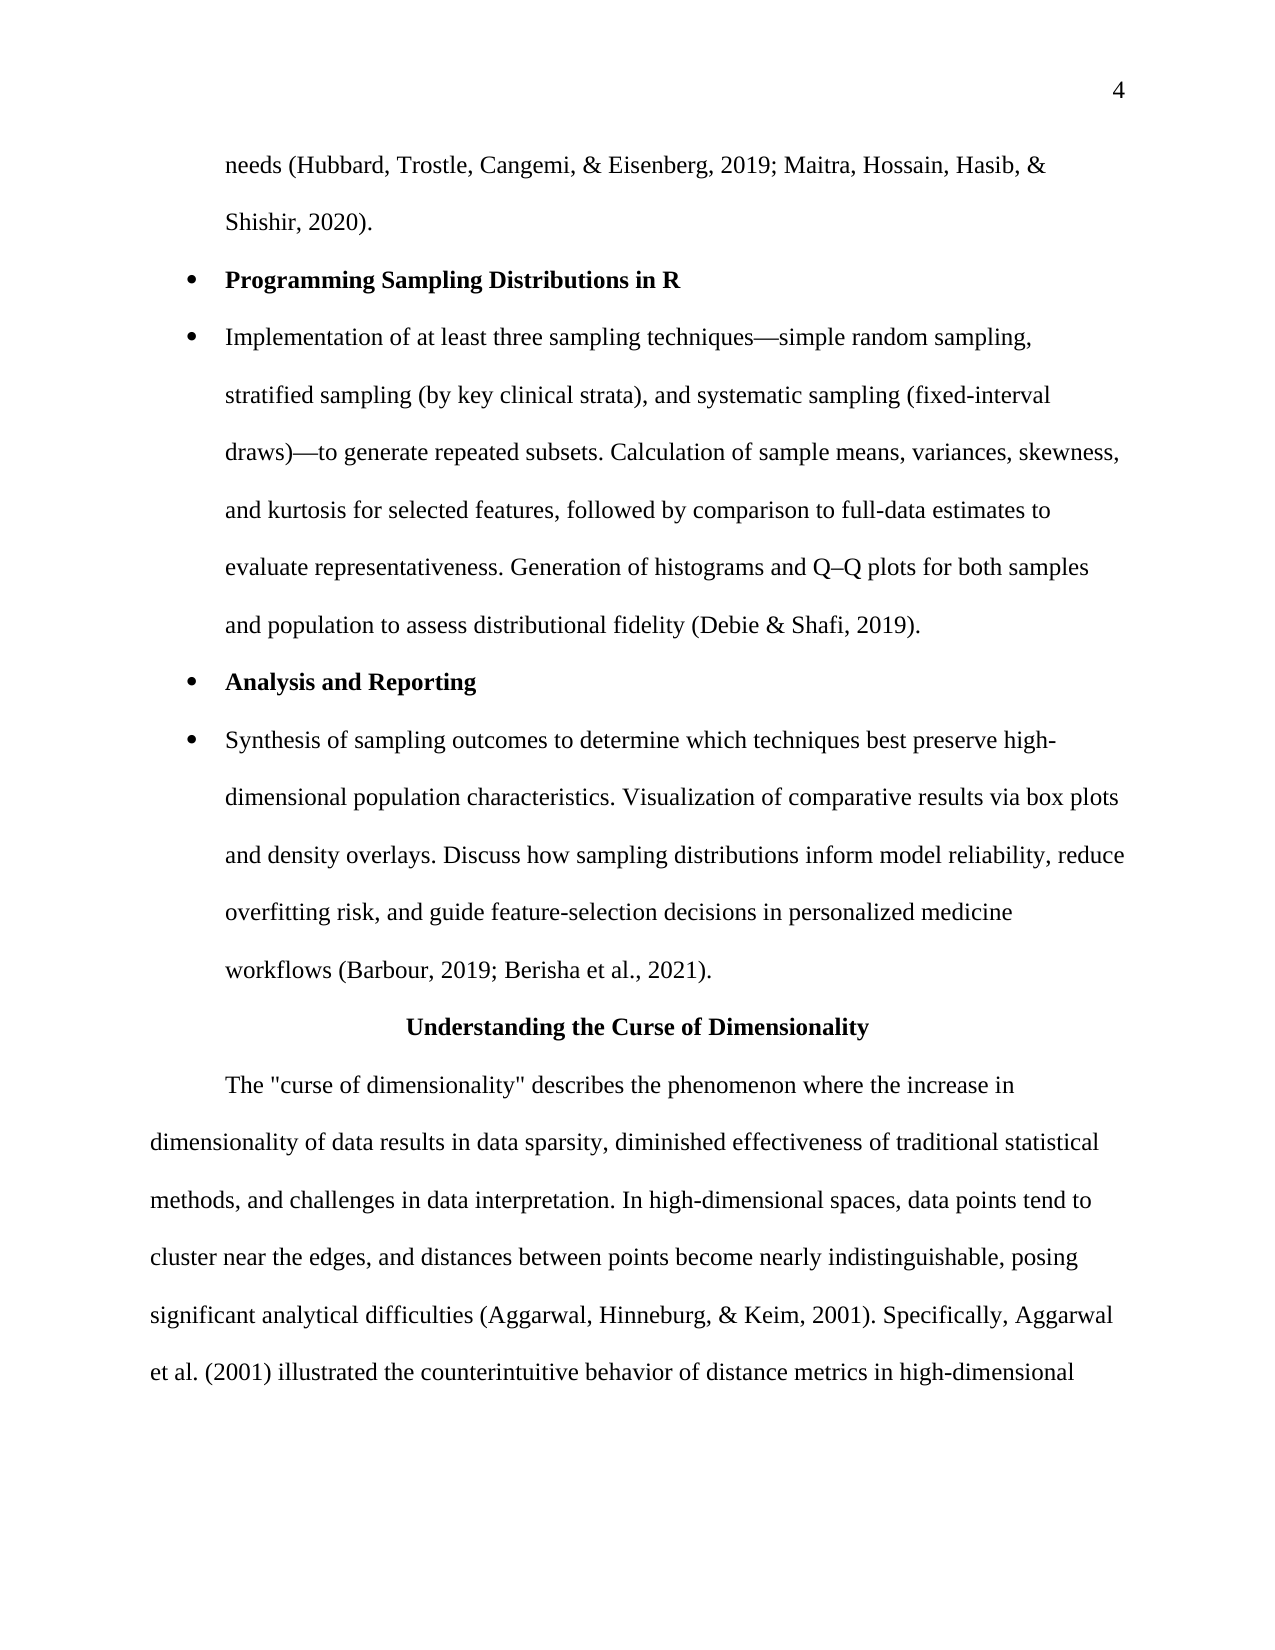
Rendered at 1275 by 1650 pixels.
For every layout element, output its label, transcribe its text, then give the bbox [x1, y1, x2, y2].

list Programming Sampling Distributions in R [187, 265, 1125, 294]
subtitle Understanding the Curse of Dimensionality [150, 1012, 1125, 1041]
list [187, 150, 1125, 236]
list Synthesis of sampling outcomes to determine which techniques best preserve high-dimensional population characteristics. Visualization of comparative results via box plots and density overlays. Discuss how sampling distributions inform model reliability, reduce overfitting risk, and guide feature-selection decisions in personalized medicine workflows (Barbour, 2019; Berisha et al., 2021). [187, 725, 1125, 984]
list Analysis and Reporting [187, 667, 1125, 696]
list Implementation of at least three sampling techniques—simple random sampling, stratified sampling (by key clinical strata), and systematic sampling (fixed‐interval draws)—to generate repeated subsets. Calculation of sample means, variances, skewness, and kurtosis for selected features, followed by comparison to full-data estimates to evaluate representativeness. Generation of histograms and Q–Q plots for both samples and population to assess distributional fidelity (Debie & Shafi, 2019). [187, 322, 1125, 639]
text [150, 1070, 1125, 1386]
